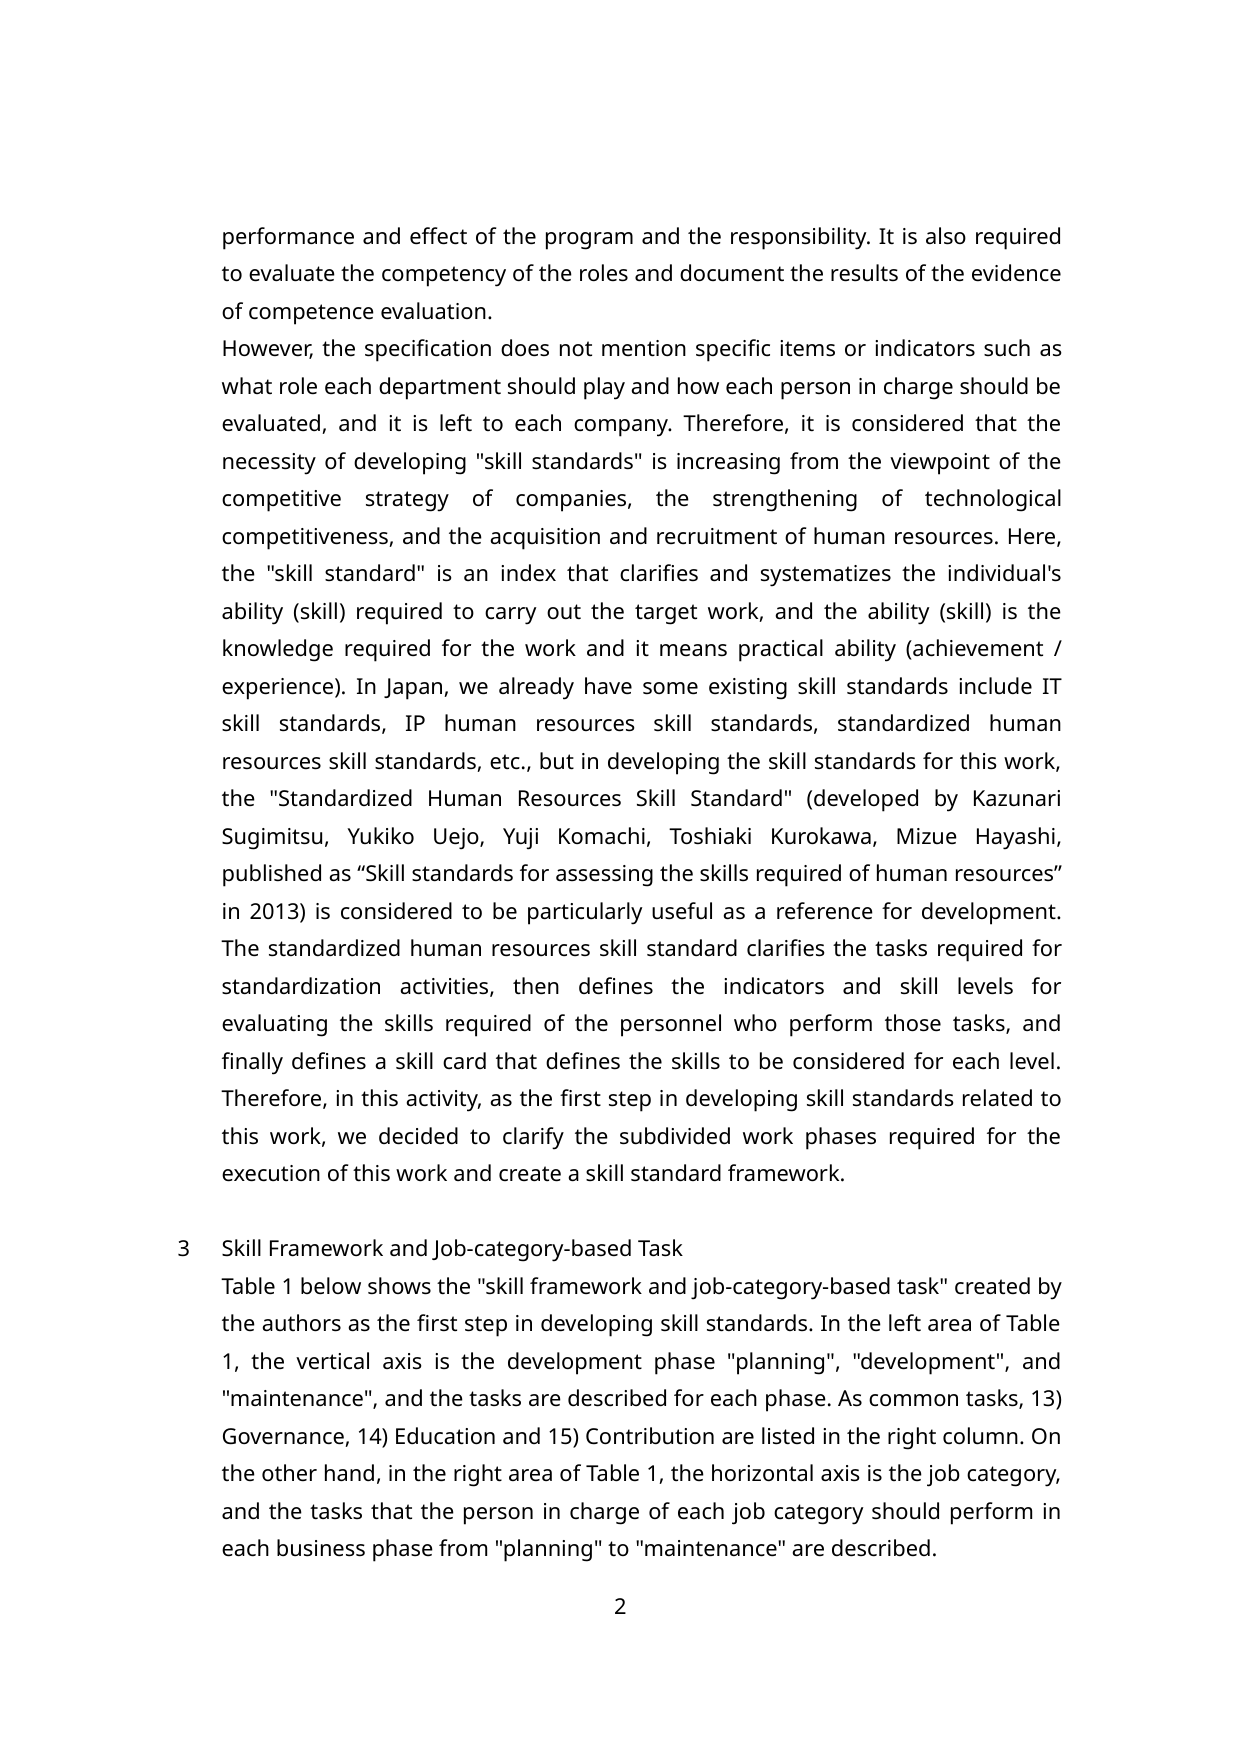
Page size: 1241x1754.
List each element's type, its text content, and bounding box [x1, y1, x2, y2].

list Table 1 below shows the "skill framework and job-category-based task" created by the authors as the first step in developing skill standards. In the left area of Table 1, the vertical axis is the development phase "planning", "development", and "maintenance", and the tasks are described for each phase. As common tasks, 13) Governance, 14) Education and 15) Contribution are listed in the right column. On the other hand, in the right area of Table 1, the horizontal axis is the job category, and the tasks that the person in charge of each job category should perform in each business phase from "planning" to "maintenance" are described. [221, 1267, 1063, 1567]
list However, the specification does not mention specific items or indicators such as what role each department should play and how each person in charge should be evaluated, and it is left to each company. Therefore, it is considered that the necessity of developing "skill standards" is increasing from the viewpoint of the competitive strategy of companies, the strengthening of technological competitiveness, and the acquisition and recruitment of human resources. Here, the "skill standard" is an index that clarifies and systematizes the individual's ability (skill) required to carry out the target work, and the ability (skill) is the knowledge required for the work and it means practical ability (achievement / experience). In Japan, we already have some existing skill standards include IT skill standards, IP human resources skill standards, standardized human resources skill standards, etc., but in developing the skill standards for this work, the "Standardized Human Resources Skill Standard" (developed by Kazunari Sugimitsu, Yukiko Uejo, Yuji Komachi, Toshiaki Kurokawa, Mizue Hayashi, published as “Skill standards for assessing the skills required of human resources” in 2013) is considered to be particularly useful as a reference for development. The standardized human resources skill standard clarifies the tasks required for standardization activities, then defines the indicators and skill levels for evaluating the skills required of the personnel who perform those tasks, and finally defines a skill card that defines the skills to be considered for each level. Therefore, in this activity, as the first step in developing skill standards related to this work, we decided to clarify the subdivided work phases required for the execution of this work and create a skill standard framework. [221, 329, 1063, 1192]
list Skill Framework and Job-category-based Task [177, 1229, 1063, 1267]
